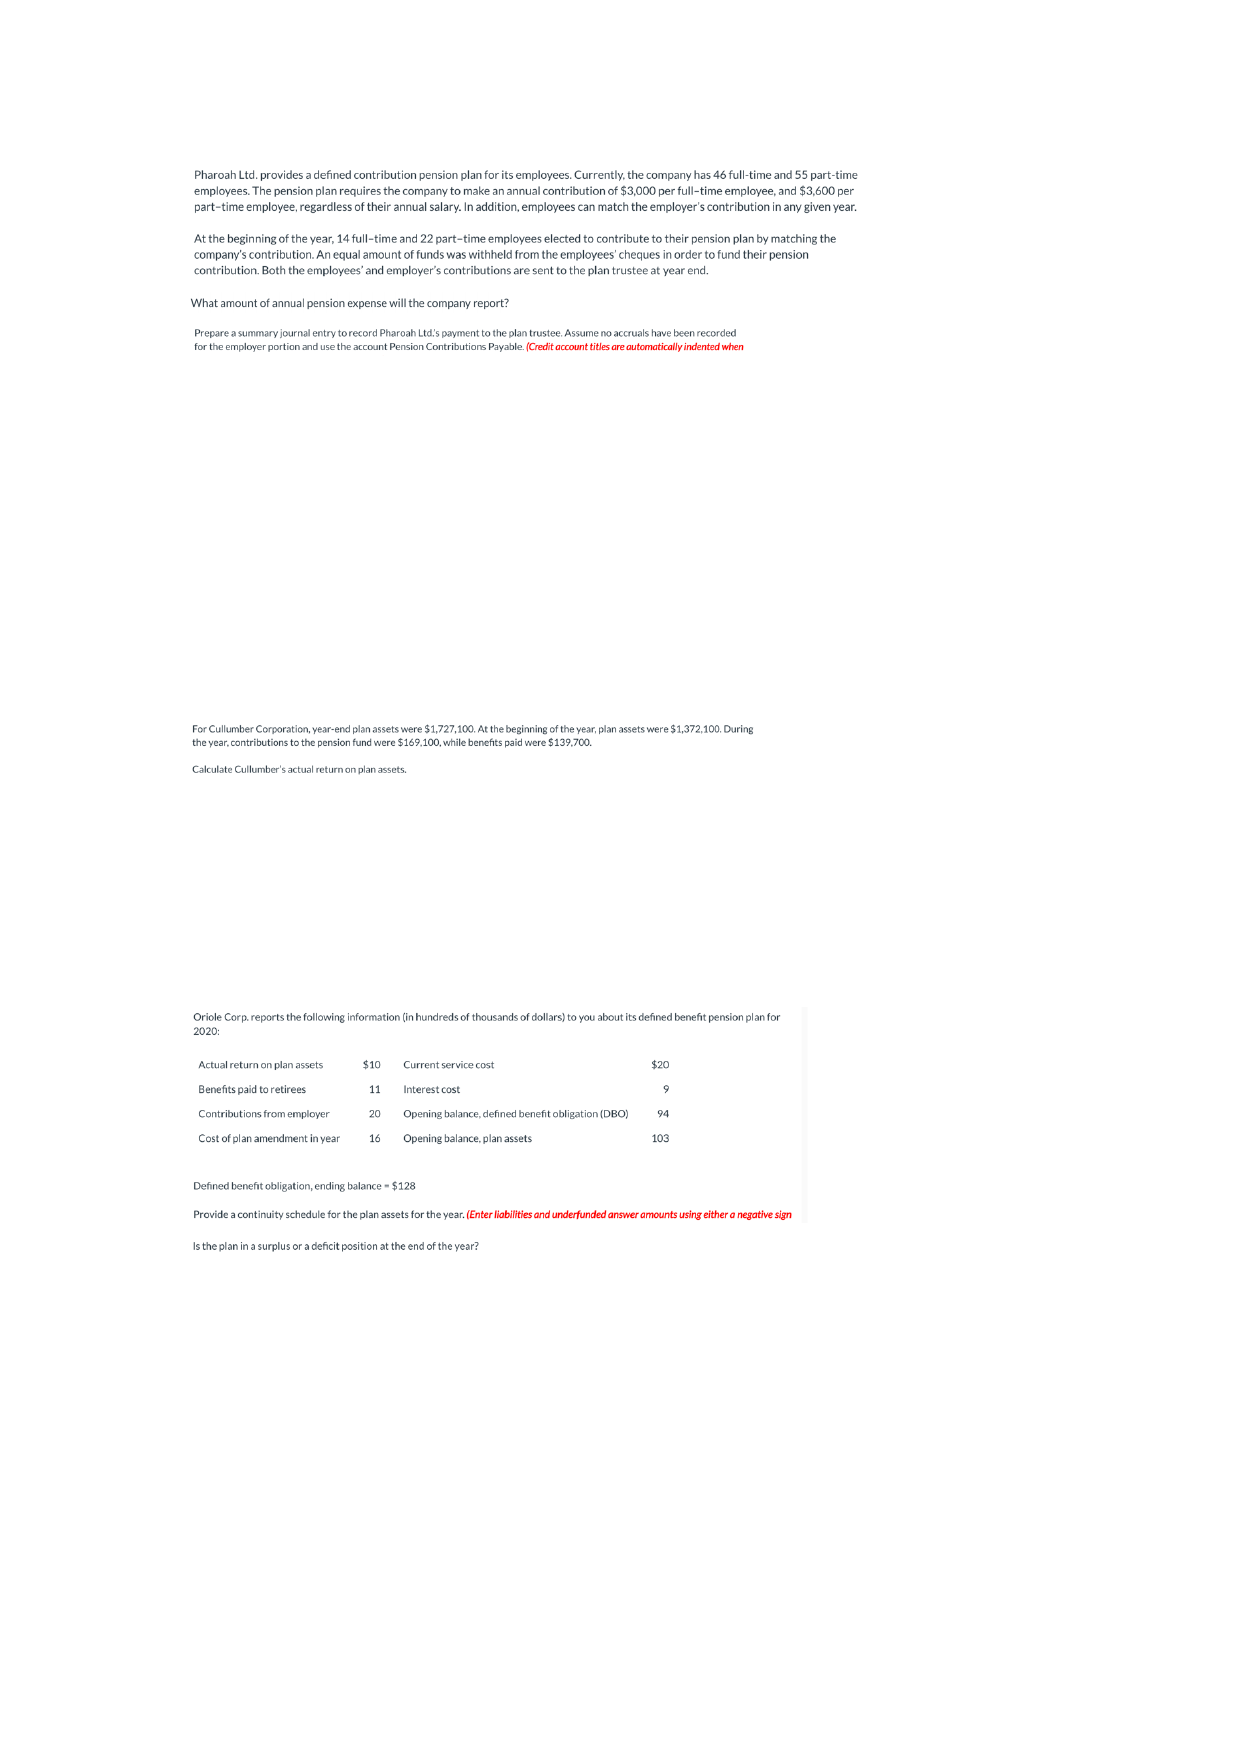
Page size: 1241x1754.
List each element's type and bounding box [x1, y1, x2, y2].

picture [187, 1007, 808, 1223]
picture [187, 1234, 488, 1255]
picture [187, 162, 867, 280]
picture [187, 714, 760, 777]
picture [187, 324, 751, 356]
picture [187, 292, 512, 313]
